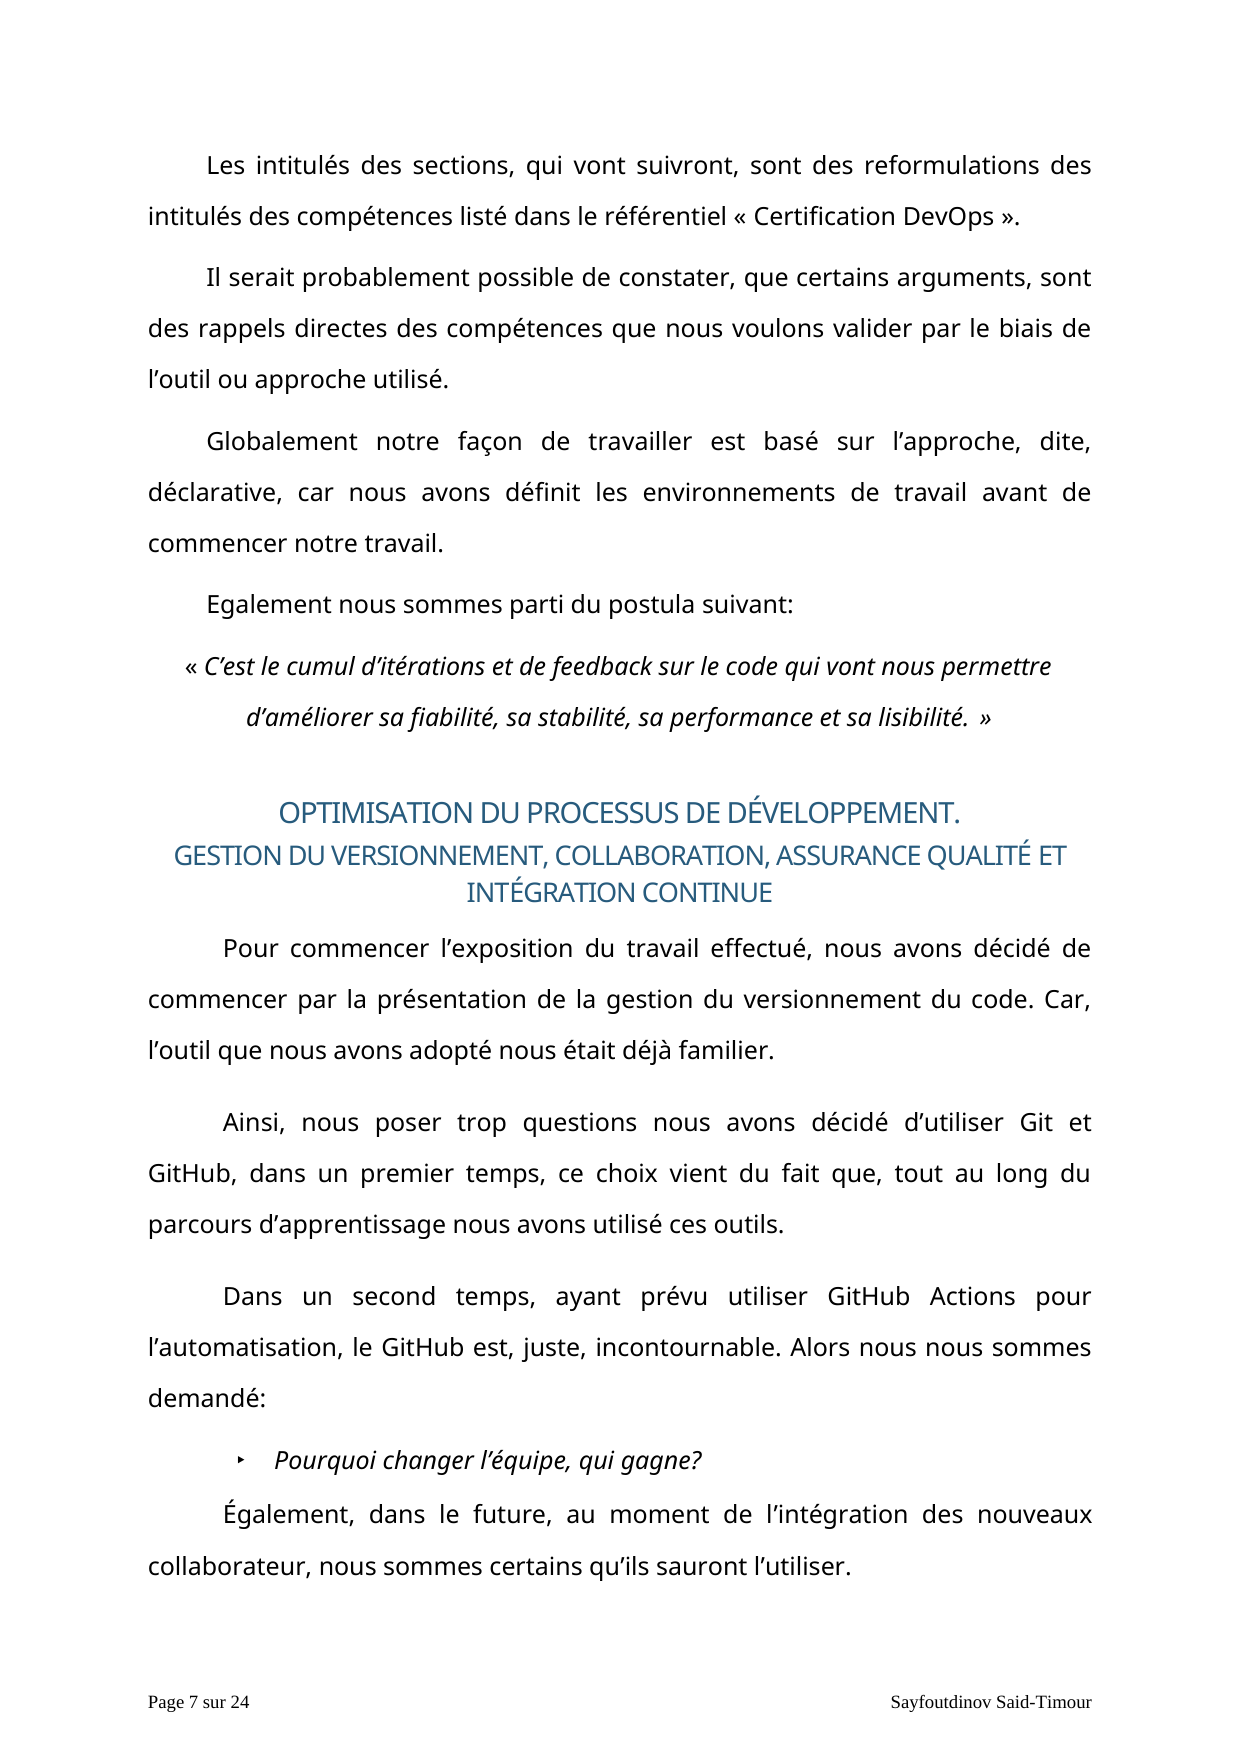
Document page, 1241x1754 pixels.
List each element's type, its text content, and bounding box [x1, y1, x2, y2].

text Gestion du Versionnement, Collaboration, Assurance Qualité et Intégration Continue [148, 836, 1093, 910]
text Également, dans le future, au moment de l’intégration des nouveaux collaborateur, nous sommes certains qu’ils sauront l’utiliser. [148, 1497, 1093, 1582]
text « C’est le cumul d’itérations et de feedback sur le code qui vont nous permettre d’améliorer sa fiabilité, sa stabilité, sa performance et sa lisibilité. » [148, 649, 1093, 734]
text Il serait probablement possible de constater, que certains arguments, sont des rappels directes des compétences que nous voulons valider par le biais de l’outil ou approche utilisé. [148, 260, 1093, 396]
text Les intitulés des sections, qui vont suivront, sont des reformulations des intitulés des compétences listé dans le référentiel « Certification DevOps ». [148, 148, 1093, 233]
text Dans un second temps, ayant prévu utiliser GitHub Actions pour l’automatisation, le GitHub est, juste, incontournable. Alors nous nous sommes demandé: [148, 1279, 1093, 1415]
text Optimisation du Processus de Développement. [148, 792, 1093, 832]
text Pour commencer l’exposition du travail effectué, nous avons décidé de commencer par la présentation de la gestion du versionnement du code. Car, l’outil que nous avons adopté nous était déjà familier. [148, 931, 1093, 1067]
text Globalement notre façon de travailler est basé sur l’approche, dite, déclarative, car nous avons définit les environnements de travail avant de commencer notre travail. [148, 424, 1093, 560]
list Pourquoi changer l’équipe, qui gagne? [236, 1442, 1093, 1476]
text Egalement nous sommes parti du postula suivant: [148, 587, 1093, 621]
